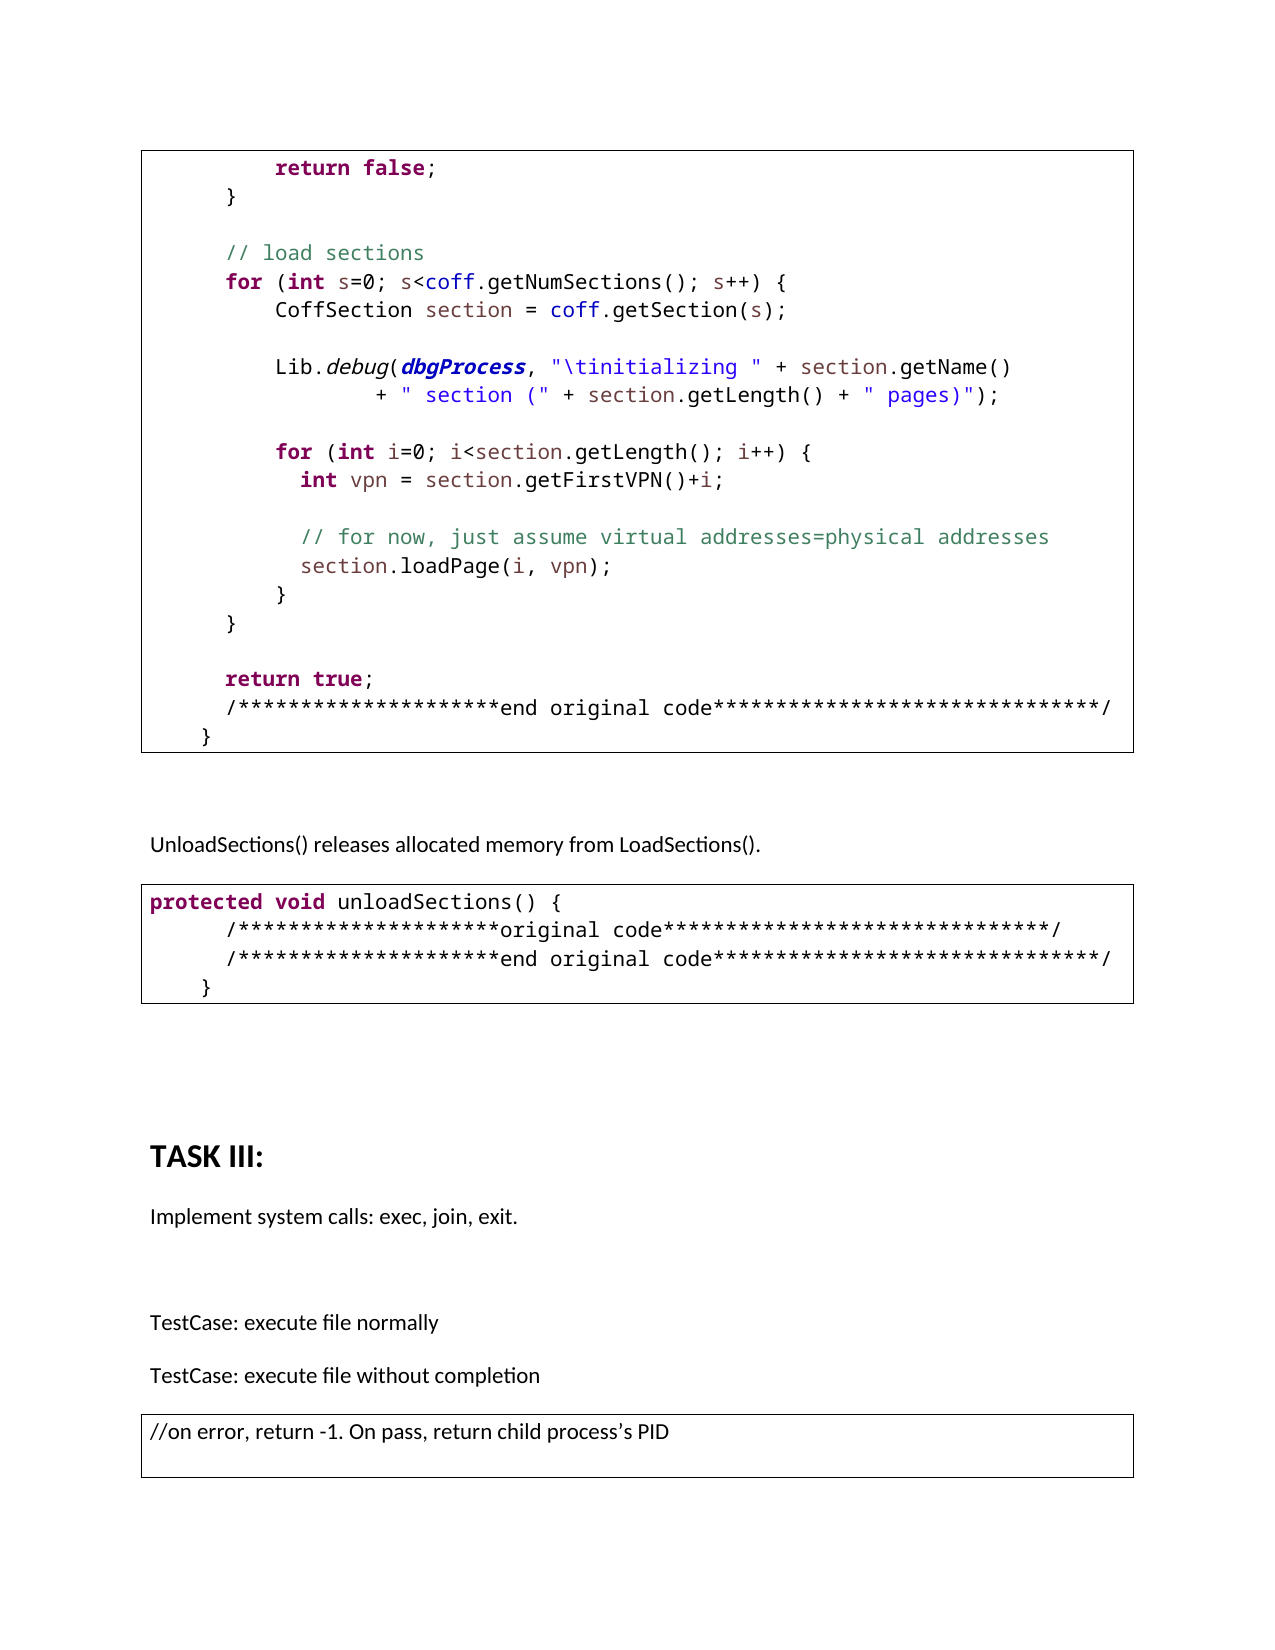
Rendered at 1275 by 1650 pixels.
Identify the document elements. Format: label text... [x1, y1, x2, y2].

text /*********************end original code*******************************/ [150, 693, 1125, 718]
text TestCase: execute file normally [150, 1308, 1125, 1336]
text /*********************original code*******************************/ [150, 915, 1125, 944]
text section.loadPage(i, vpn); [150, 551, 1125, 579]
text //on error, return -1. On pass, return child process’s PID [142, 1415, 1133, 1446]
text for (int s=0; s<coff.getNumSections(); s++) { [150, 267, 1125, 295]
text // for now, just assume virtual addresses=physical addresses [150, 522, 1125, 551]
text /*********************end original code*******************************/ [150, 944, 1125, 969]
text } [142, 969, 1133, 1003]
text } [150, 579, 1125, 608]
text int vpn = section.getFirstVPN()+i; [150, 466, 1125, 494]
text TestCase: execute file without completion [150, 1361, 1125, 1389]
text Lib.debug(dbgProcess, "\tinitializing " + section.getName() [150, 352, 1125, 380]
text } [150, 182, 1125, 210]
text return false; [142, 151, 1133, 182]
text } [142, 718, 1133, 752]
text } [150, 608, 1125, 636]
text TASK III: [150, 1135, 1125, 1175]
text + " section (" + section.getLength() + " pages)"); [150, 380, 1125, 409]
text return true; [150, 664, 1125, 693]
text Implement system calls: exec, join, exit. [150, 1202, 1125, 1230]
text protected void unloadSections() { [142, 885, 1133, 915]
text CoffSection section = coff.getSection(s); [150, 295, 1125, 324]
text UnloadSections() releases allocated memory from LoadSections(). [150, 831, 1125, 859]
text // load sections [150, 238, 1125, 267]
text for (int i=0; i<section.getLength(); i++) { [150, 437, 1125, 466]
